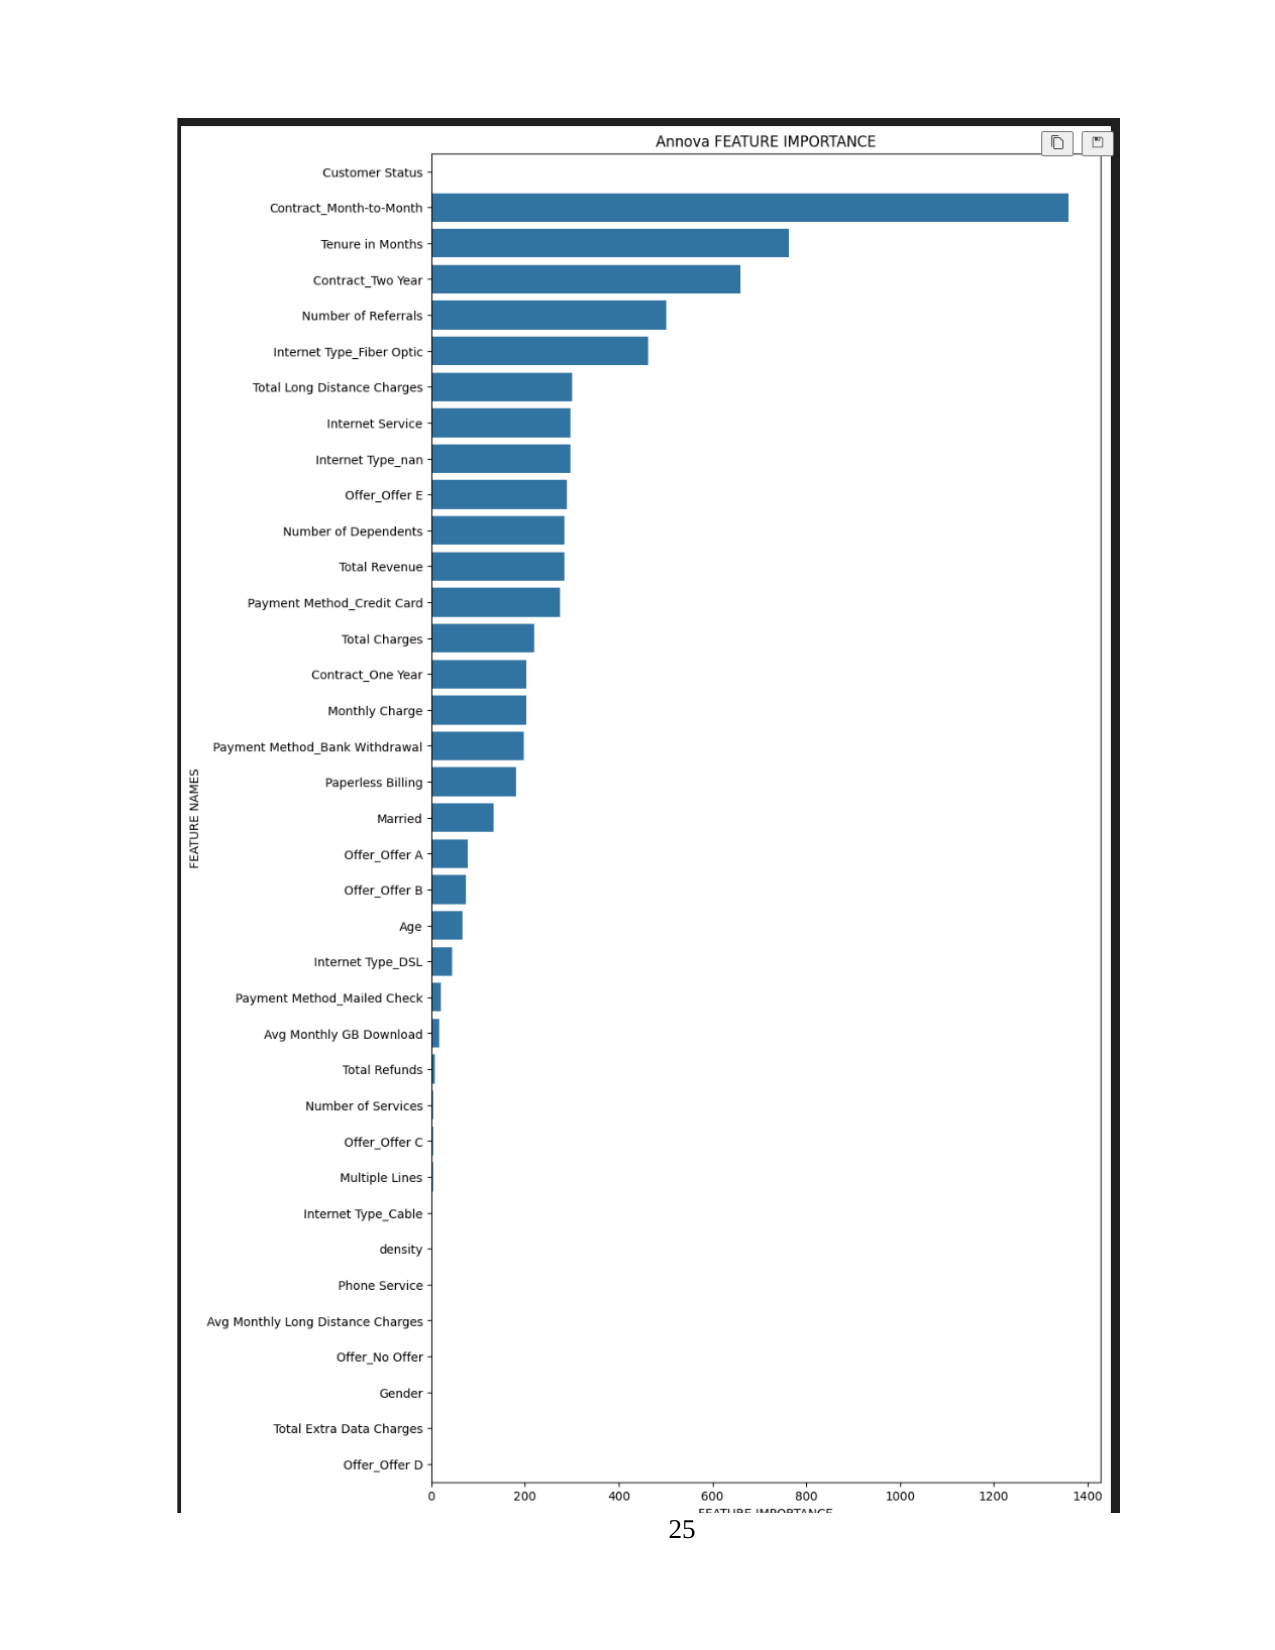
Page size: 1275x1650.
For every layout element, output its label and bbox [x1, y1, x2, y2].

picture [177, 118, 1120, 1513]
